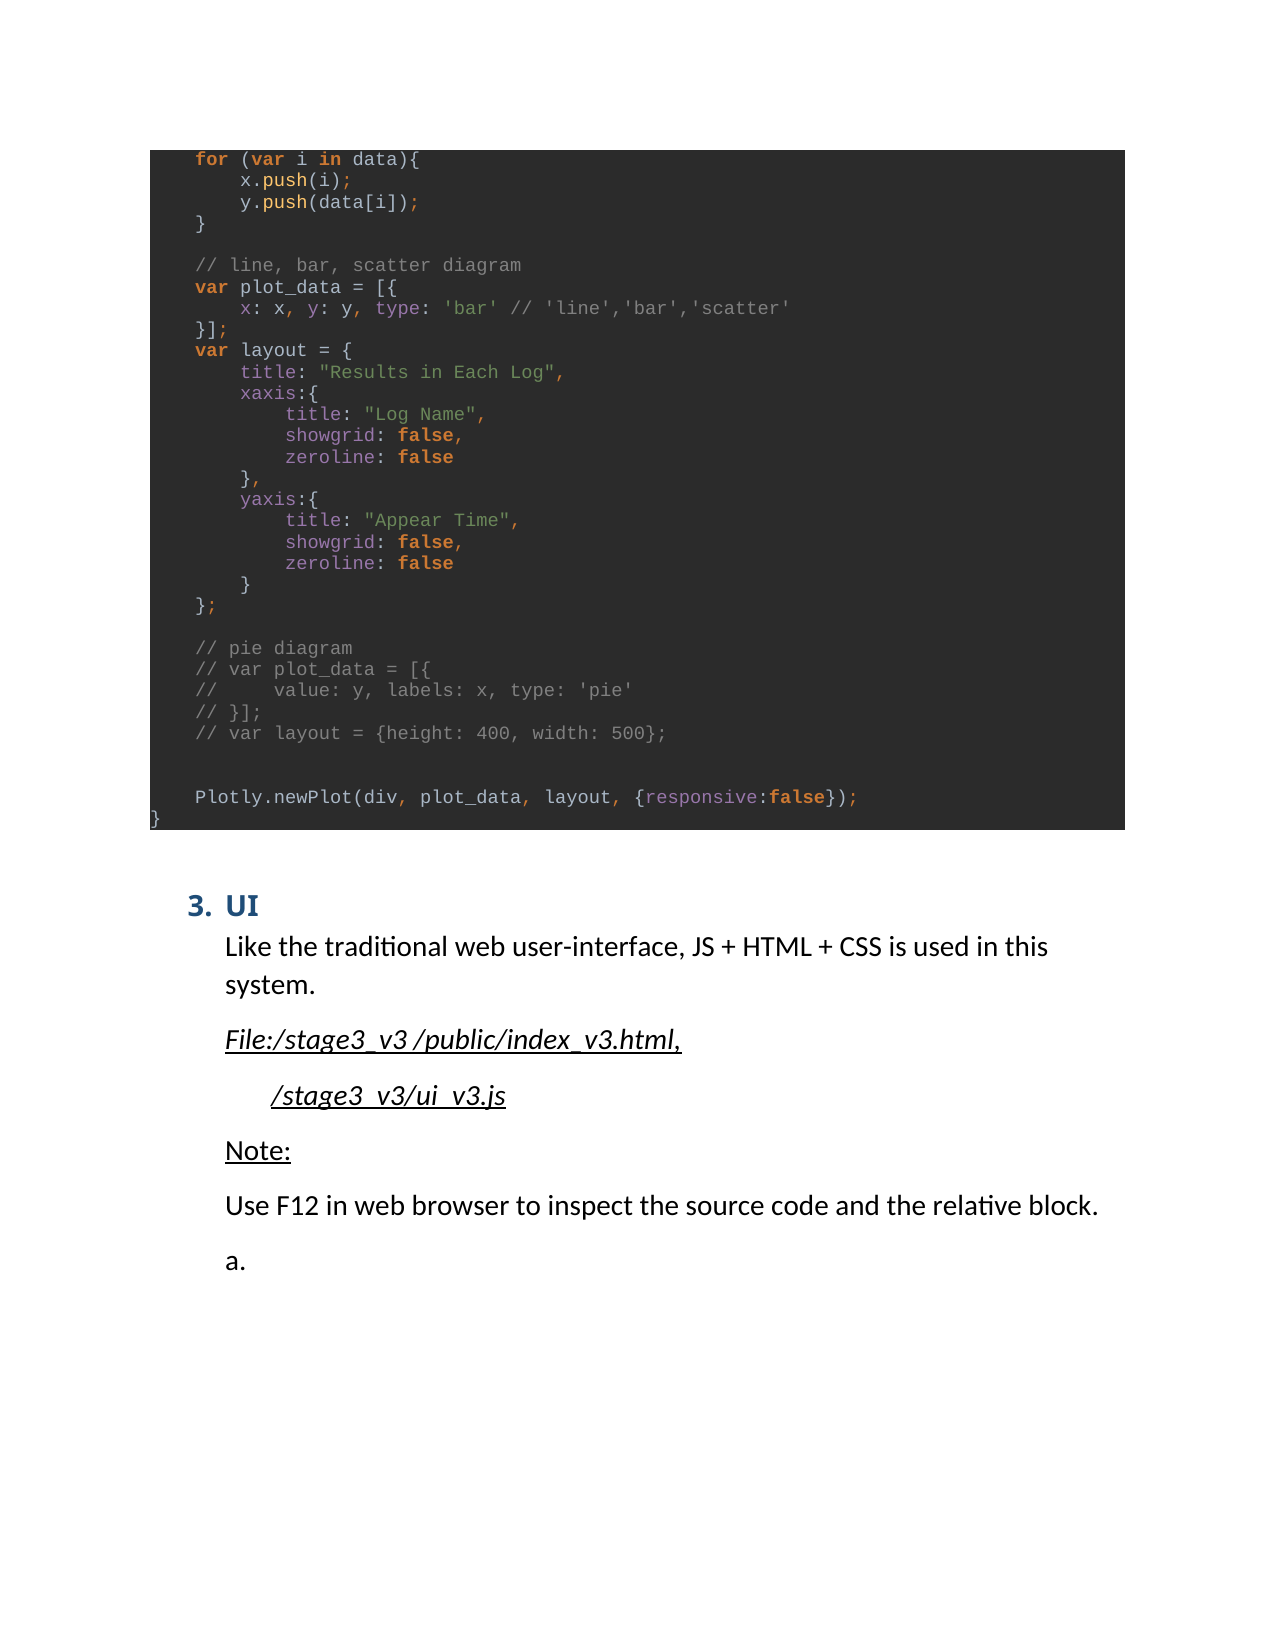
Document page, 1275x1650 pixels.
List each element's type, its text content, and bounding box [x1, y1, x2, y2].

text Like the traditional web user-interface, JS + HTML + CSS is used in this system. [225, 928, 1125, 1002]
subtitle UI [187, 885, 1125, 925]
text Use F12 in web browser to inspect the source code and the relative block. [225, 1187, 1125, 1222]
text File:/stage3_v3 /public/index_v3.html, [225, 1021, 1125, 1057]
text /stage3_v3/ui_v3.js [225, 1077, 1125, 1112]
text Note: [225, 1132, 1125, 1167]
